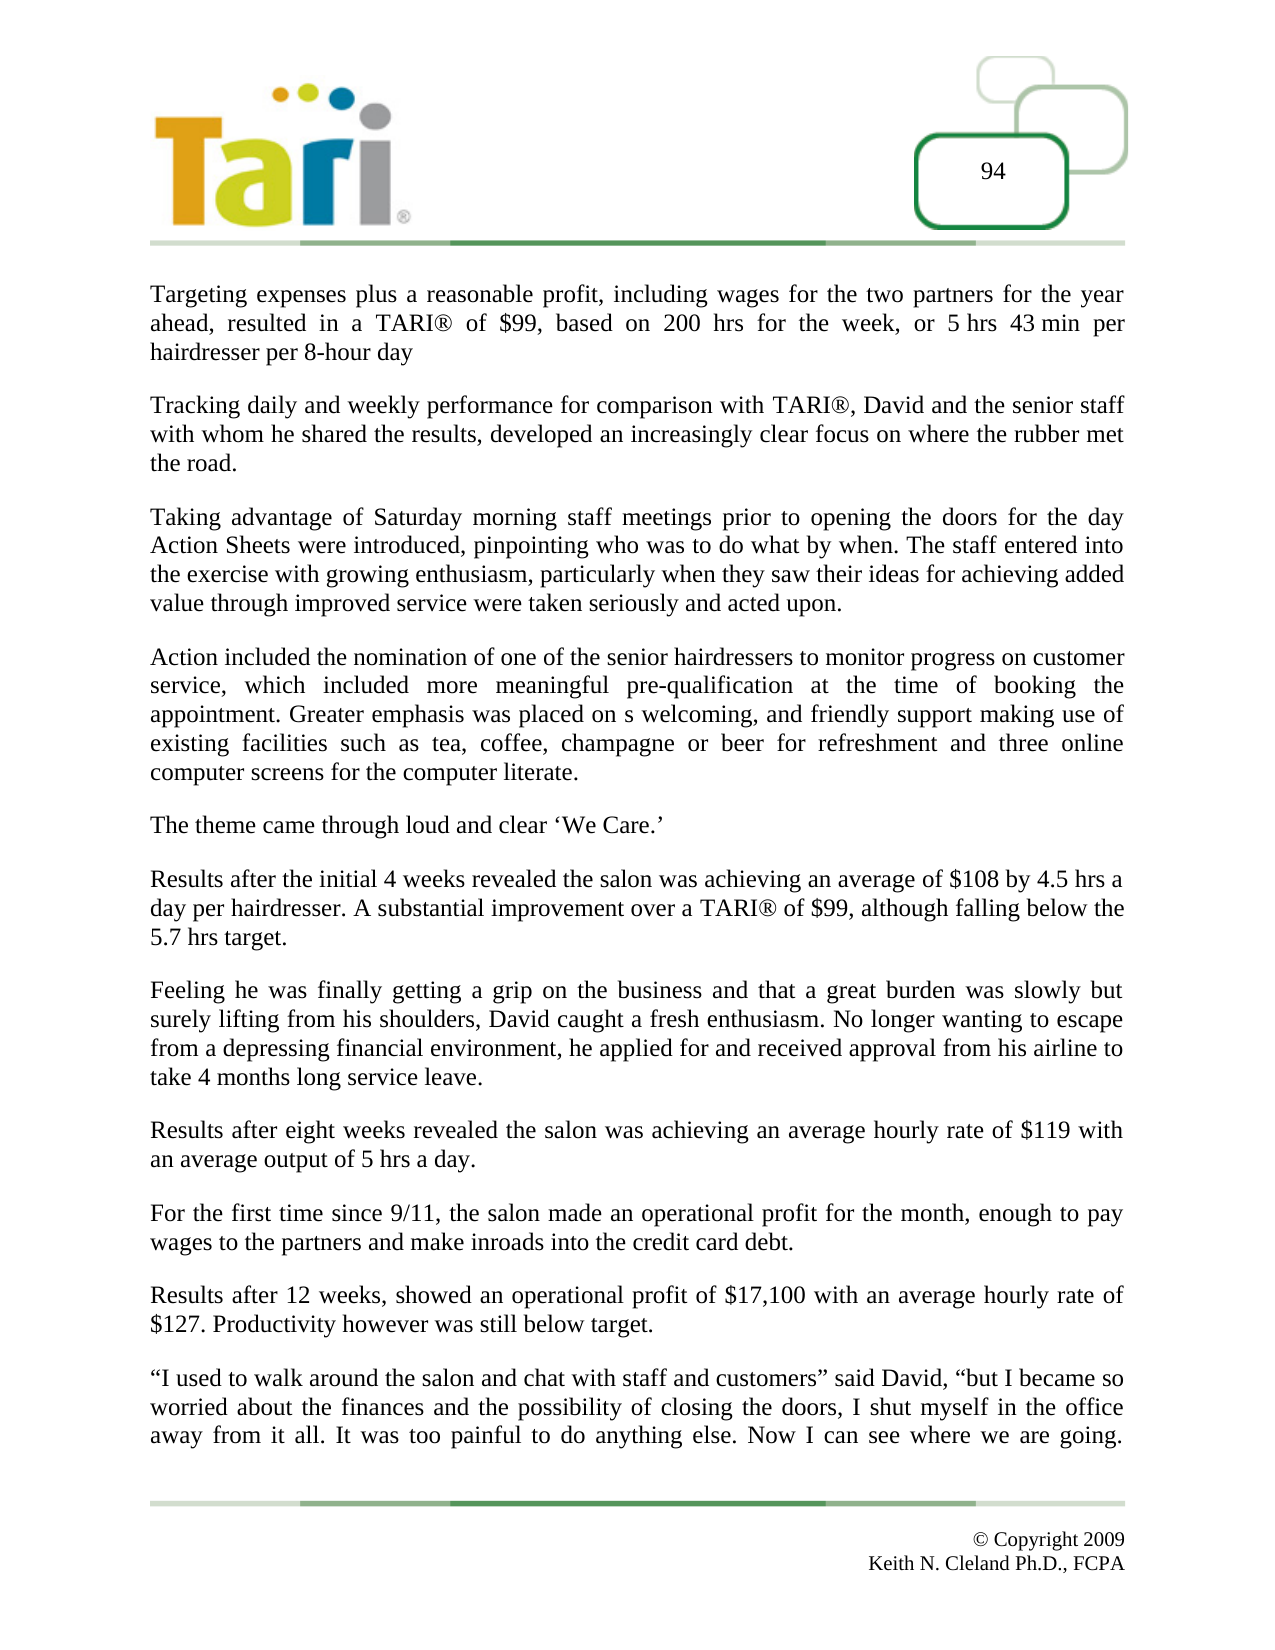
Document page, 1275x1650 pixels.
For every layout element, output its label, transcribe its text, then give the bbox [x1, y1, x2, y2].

text For the first time since 9/11, the salon made an operational profit for the month, enough to pay wages to the partners and make inroads into the credit card debt. [150, 1198, 1125, 1255]
list The theme came through loud and clear ‘We Care.’ [150, 810, 1125, 839]
text Results after 12 weeks, showed an operational profit of $17,100 with an average hourly rate of $127. Productivity however was still below target. [150, 1280, 1125, 1338]
text Targeting expenses plus a reasonable profit, including wages for the two partners for the year ahead, resulted in a TARI® of $99, based on 200 hrs for the week, or 5 hrs 43 min per hairdresser per 8-hour day [150, 279, 1125, 365]
picture [150, 75, 1125, 252]
picture [914, 56, 1129, 230]
text Taking advantage of Saturday morning staff meetings prior to opening the doors for the day Action Sheets were introduced, pinpointing who was to do what by when. The staff entered into the exercise with growing enthusiasm, particularly when they saw their ideas for achieving added value through improved service were taken seriously and acted upon. [150, 502, 1125, 617]
text Results after the initial 4 weeks revealed the salon was achieving an average of $108 by 4.5 hrs a day per hairdresser. A substantial improvement over a TARI® of $99, although falling below the 5.7 hrs target. [150, 864, 1125, 950]
text Feeling he was finally getting a grip on the business and that a great burden was slowly but surely lifting from his shoulders, David caught a fresh enthusiasm. No longer wanting to escape from a depressing financial environment, he applied for and received approval from his airline to take 4 months long service leave. [150, 975, 1125, 1090]
text Tracking daily and weekly performance for comparison with TARI®, David and the senior staff with whom he shared the results, developed an increasingly clear focus on where the rubber met the road. [150, 390, 1125, 477]
text Results after eight weeks revealed the salon was achieving an average hourly rate of $119 with an average output of 5 hrs a day. [150, 1115, 1125, 1173]
picture [150, 1491, 1125, 1513]
text Action included the nomination of one of the senior hairdressers to monitor progress on customer service, which included more meaningful pre-qualification at the time of booking the appointment. Greater emphasis was placed on s welcoming, and friendly support making use of existing facilities such as tea, coffee, champagne or beer for refreshment and three online computer screens for the computer literate. [150, 642, 1125, 785]
